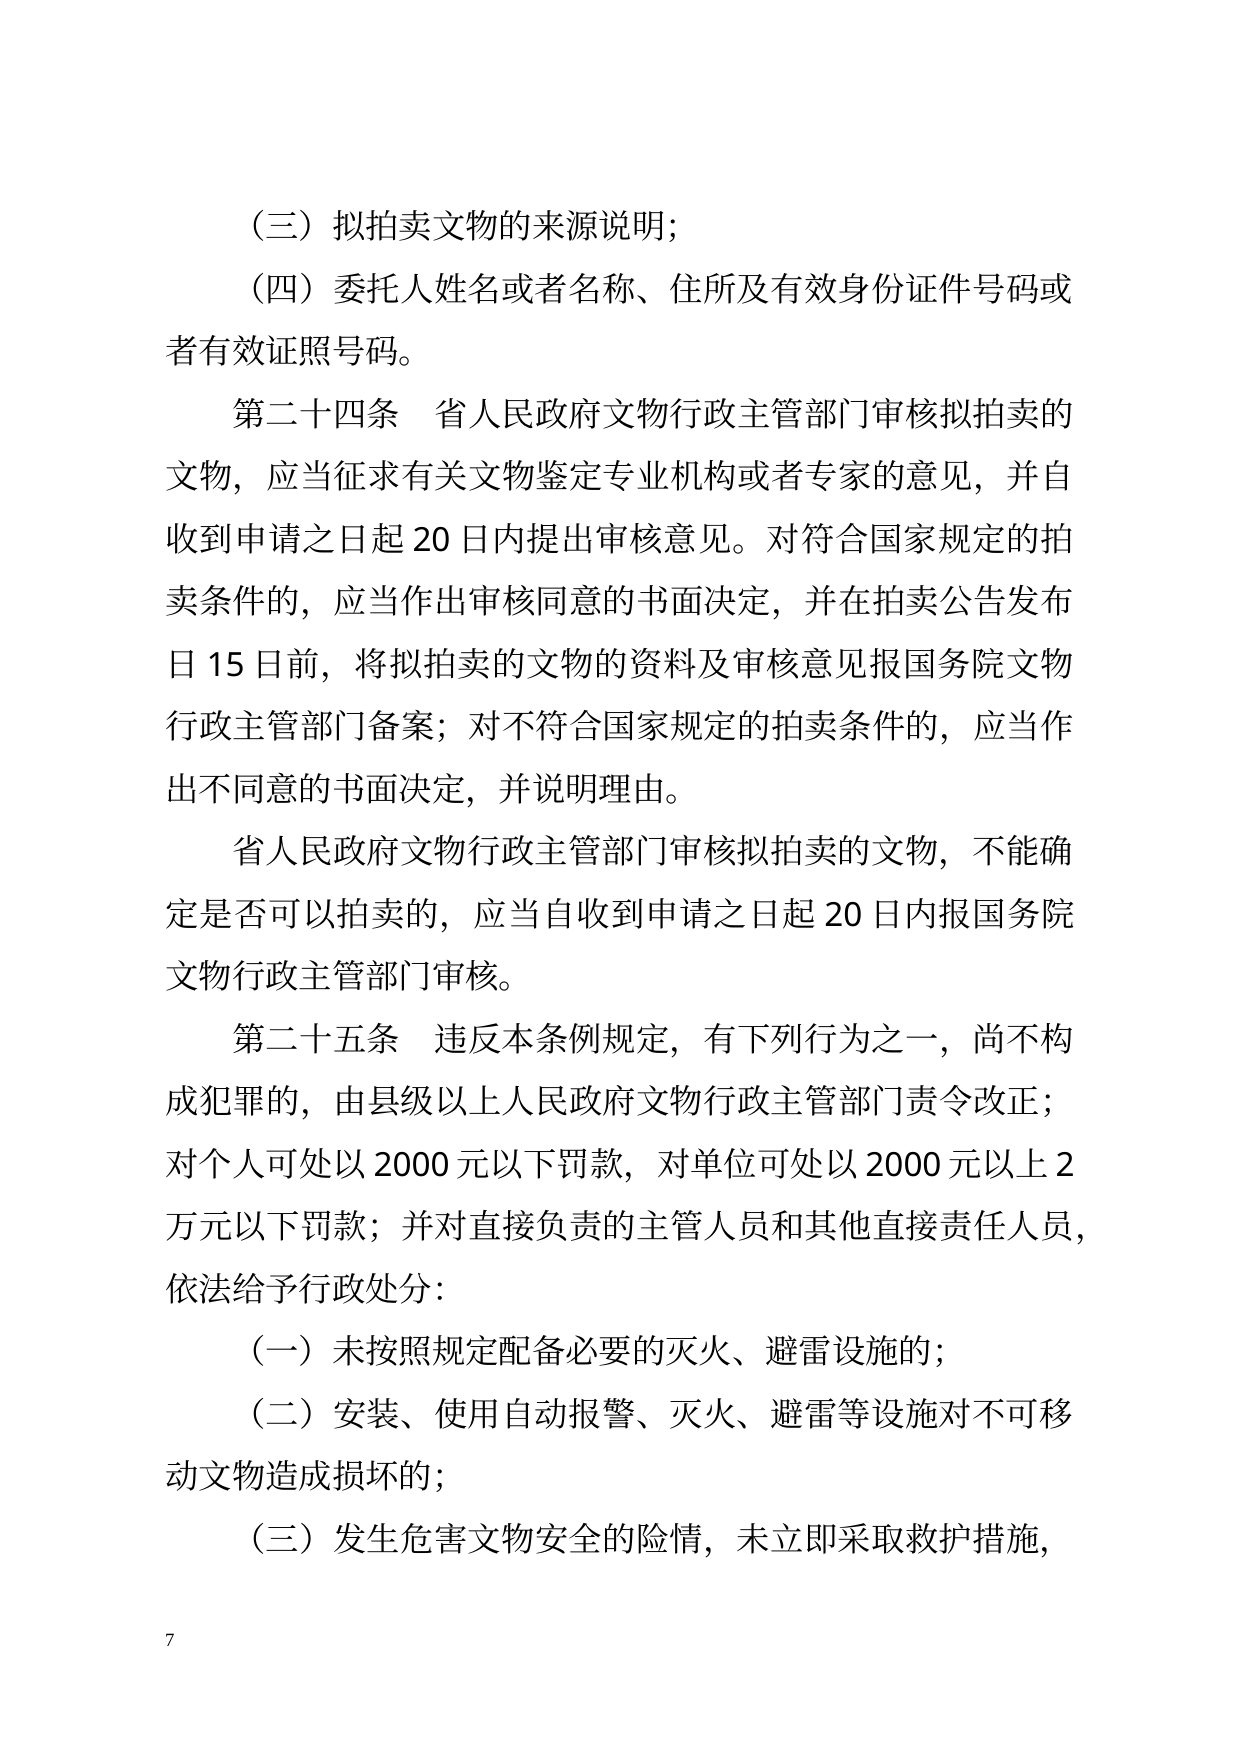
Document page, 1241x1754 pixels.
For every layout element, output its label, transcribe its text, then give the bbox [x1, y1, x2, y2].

text （一）未按照规定配备必要的灭火、避雷设施的； [165, 1314, 1075, 1376]
text （四）委托人姓名或者名称、住所及有效身份证件号码或者有效证照号码。 [165, 251, 1075, 376]
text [165, 1501, 1075, 1564]
text （二）安装、使用自动报警、灭火、避雷等设施对不可移动文物造成损坏的； [165, 1376, 1075, 1501]
text 省人民政府文物行政主管部门审核拟拍卖的文物，不能确定是否可以拍卖的，应当自收到申请之日起20日内报国务院文物行政主管部门审核。 [165, 814, 1075, 1001]
text （三）拟拍卖文物的来源说明； [165, 189, 1075, 251]
text 第二十五条 违反本条例规定，有下列行为之一，尚不构成犯罪的，由县级以上人民政府文物行政主管部门责令改正；对个人可处以2000元以下罚款，对单位可处以2000元以上2万元以下罚款；并对直接负责的主管人员和其他直接责任人员，依法给予行政处分： [165, 1001, 1075, 1314]
text 第二十四条 省人民政府文物行政主管部门审核拟拍卖的文物，应当征求有关文物鉴定专业机构或者专家的意见，并自收到申请之日起20日内提出审核意见。对符合国家规定的拍卖条件的，应当作出审核同意的书面决定，并在拍卖公告发布日15日前，将拟拍卖的文物的资料及审核意见报国务院文物行政主管部门备案；对不符合国家规定的拍卖条件的，应当作出不同意的书面决定，并说明理由。 [165, 376, 1075, 814]
